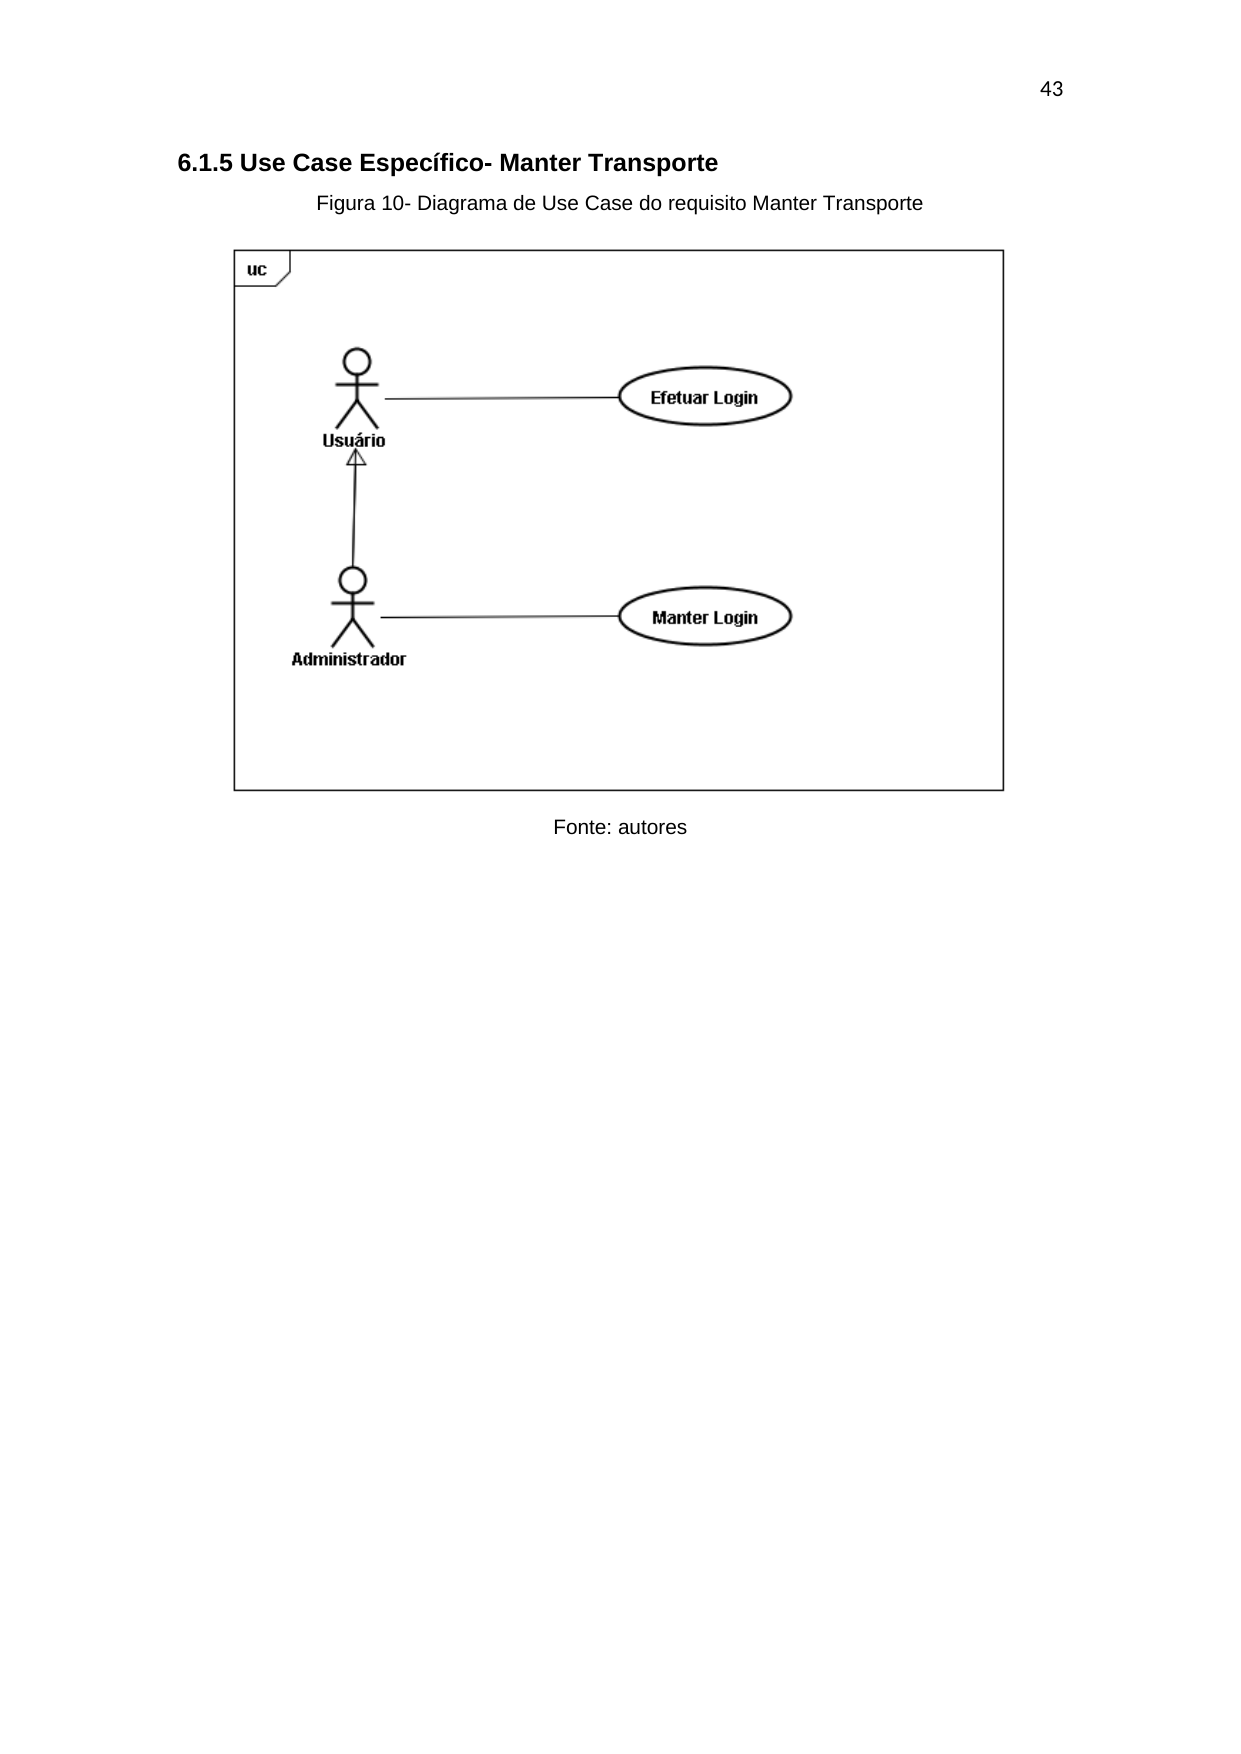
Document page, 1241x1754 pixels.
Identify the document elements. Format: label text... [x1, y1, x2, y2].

text Fonte: autores [177, 814, 1063, 838]
text Figura 10- Diagrama de Use Case do requisito Manter Transporte [177, 191, 1063, 215]
subtitle 6.1.5 Use Case Específico- Manter Transporte [177, 148, 1063, 176]
picture [231, 247, 1010, 797]
